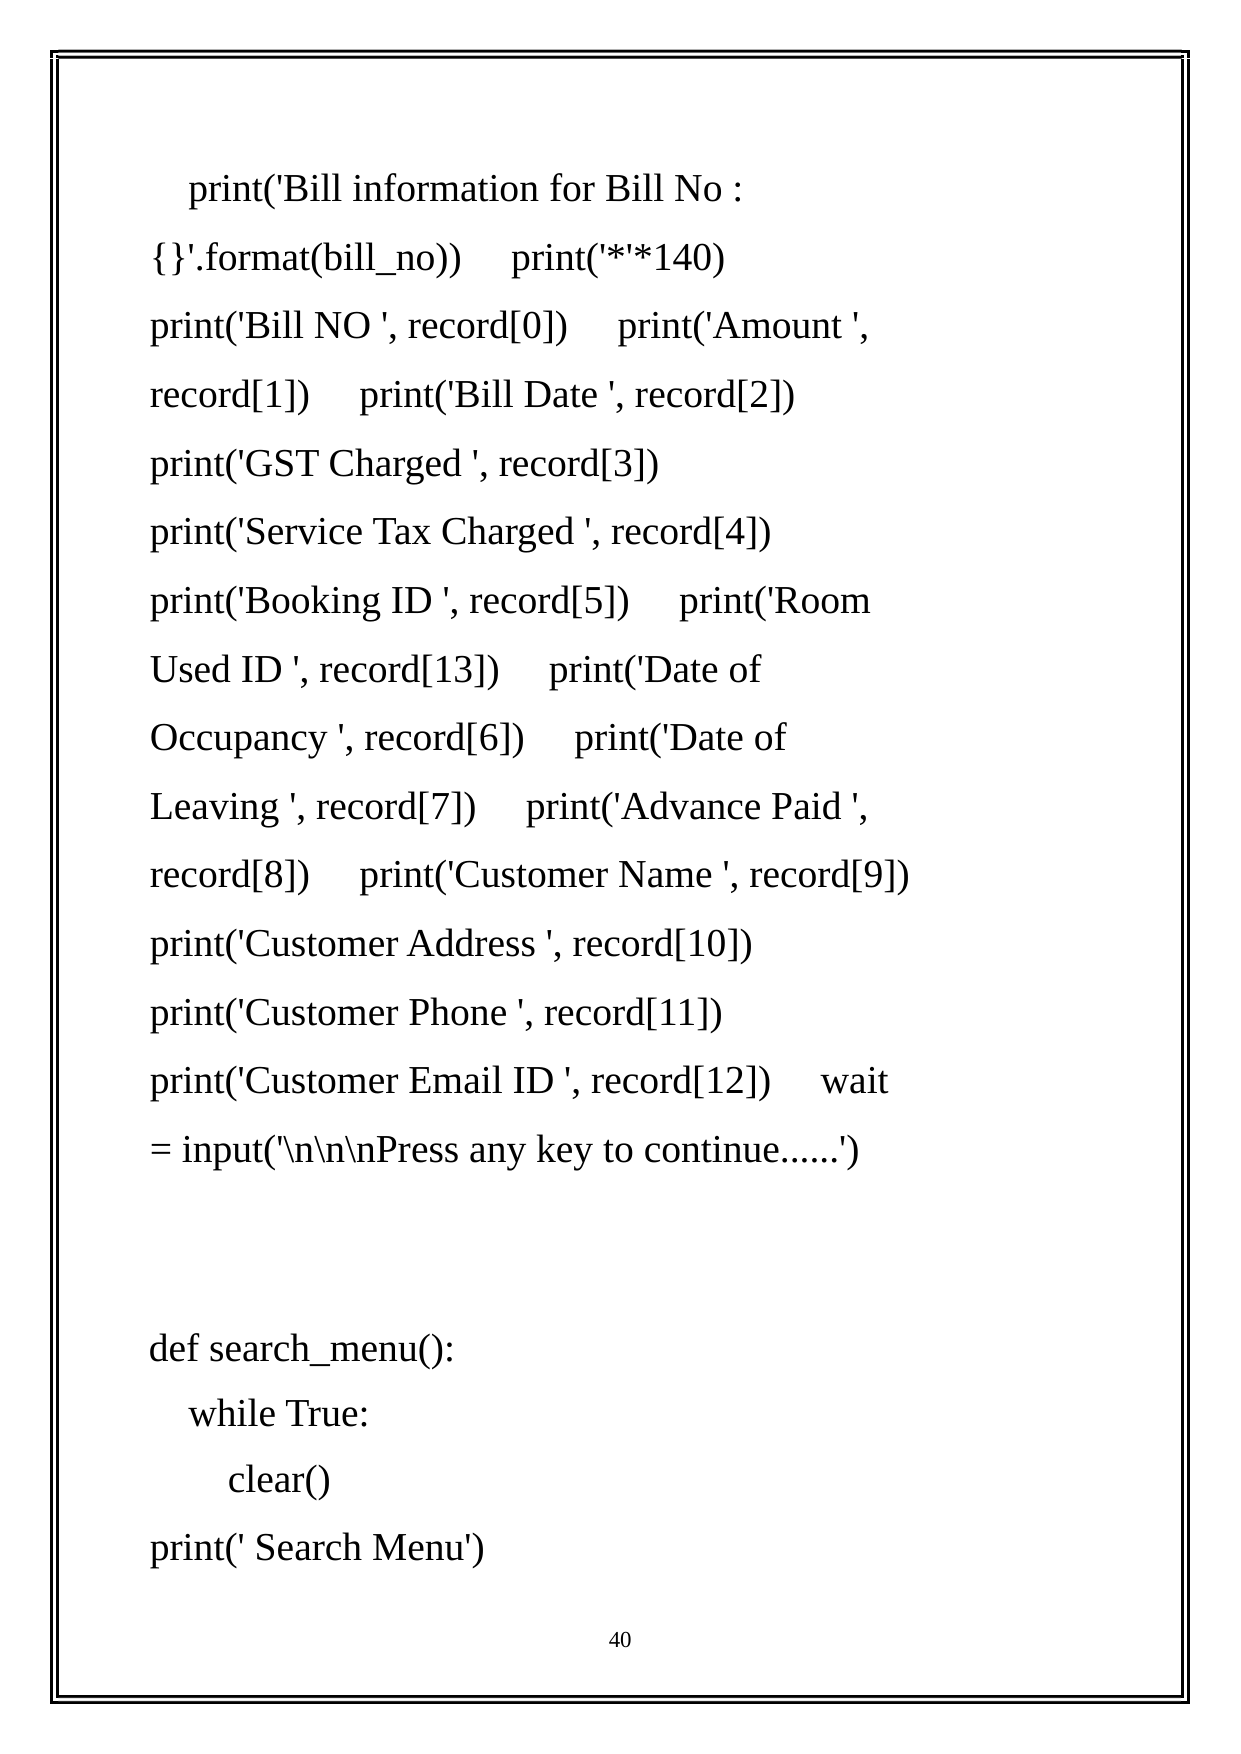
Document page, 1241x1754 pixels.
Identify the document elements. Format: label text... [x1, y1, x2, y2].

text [148, 1455, 499, 1569]
text print('Bill information for Bill No :{}'.format(bill_no)) print('*'*140) print('Bill NO ', record[0]) print('Amount ', record[1]) print('Bill Date ', record[2]) print('GST Charged ', record[3]) print('Service Tax Charged ', record[4]) print('Booking ID ', record[5]) print('Room Used ID ', record[13]) print('Date of Occupancy ', record[6]) print('Date of Leaving ', record[7]) print('Advance Paid ', record[8]) print('Customer Name ', record[9]) print('Customer Address ', record[10]) print('Customer Phone ', record[11]) print('Customer Email ID ', record[12]) wait = input('\n\n\nPress any key to continue......') [148, 164, 914, 1171]
picture [57, 49, 1182, 59]
picture [57, 1694, 1182, 1704]
text def search_menu(): [148, 1324, 1089, 1370]
text while True: [148, 1390, 1089, 1435]
